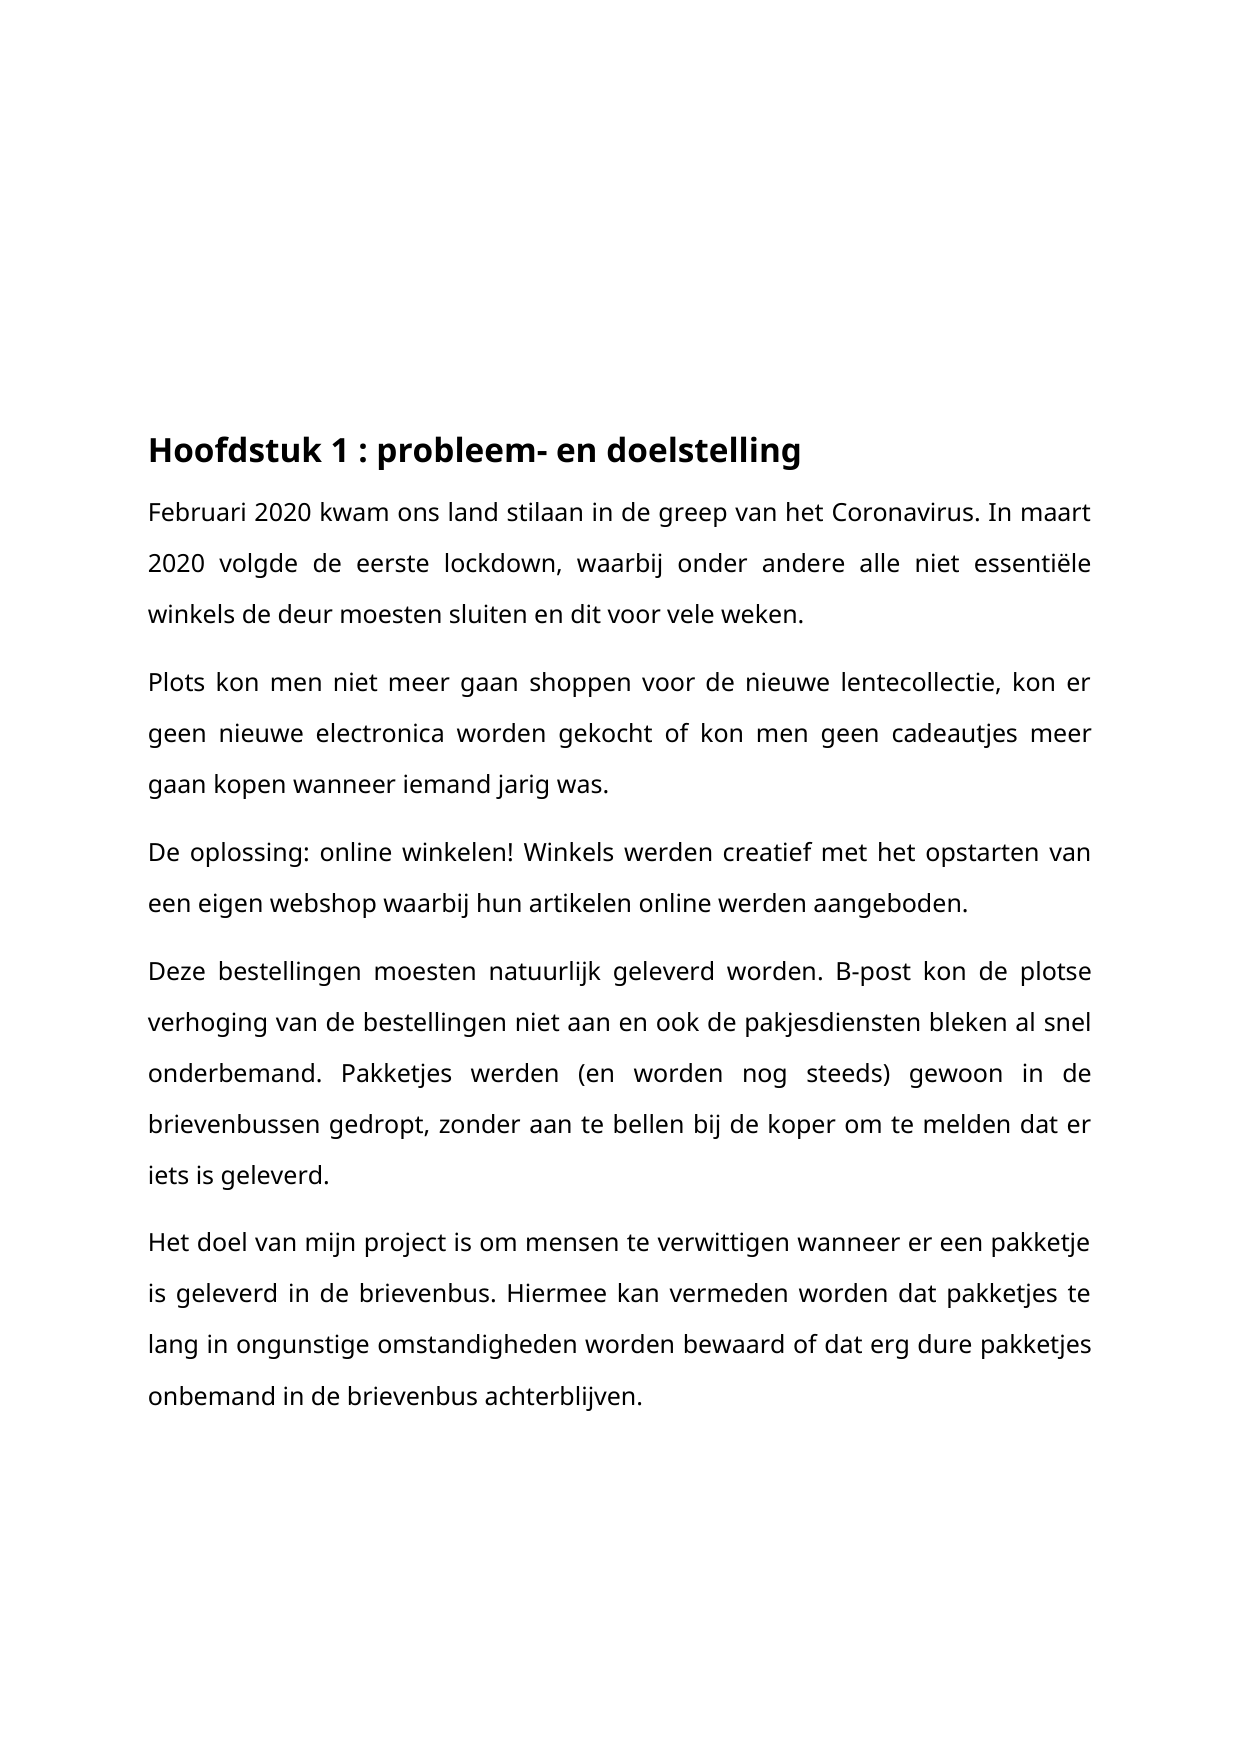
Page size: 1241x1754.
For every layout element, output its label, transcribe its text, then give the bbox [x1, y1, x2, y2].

text Deze bestellingen moesten natuurlijk geleverd worden. B-post kon de plotse verhoging van de bestellingen niet aan en ook de pakjesdiensten bleken al snel onderbemand. Pakketjes werden (en worden nog steeds) gewoon in de brievenbussen gedropt, zonder aan te bellen bij de koper om te melden dat er iets is geleverd. [148, 953, 1093, 1191]
subtitle Hoofdstuk 1 : probleem- en doelstelling [148, 427, 1093, 472]
text Het doel van mijn project is om mensen te verwittigen wanneer er een pakketje is geleverd in de brievenbus. Hiermee kan vermeden worden dat pakketjes te lang in ongunstige omstandigheden worden bewaard of dat erg dure pakketjes onbemand in de brievenbus achterblijven. [148, 1225, 1093, 1412]
text Februari 2020 kwam ons land stilaan in de greep van het Coronavirus. In maart 2020 volgde de eerste lockdown, waarbij onder andere alle niet essentiële winkels de deur moesten sluiten en dit voor vele weken. [148, 495, 1093, 631]
text Plots kon men niet meer gaan shoppen voor de nieuwe lentecollectie, kon er geen nieuwe electronica worden gekocht of kon men geen cadeautjes meer gaan kopen wanneer iemand jarig was. [148, 665, 1093, 801]
text De oplossing: online winkelen! Winkels werden creatief met het opstarten van een eigen webshop waarbij hun artikelen online werden aangeboden. [148, 834, 1093, 919]
